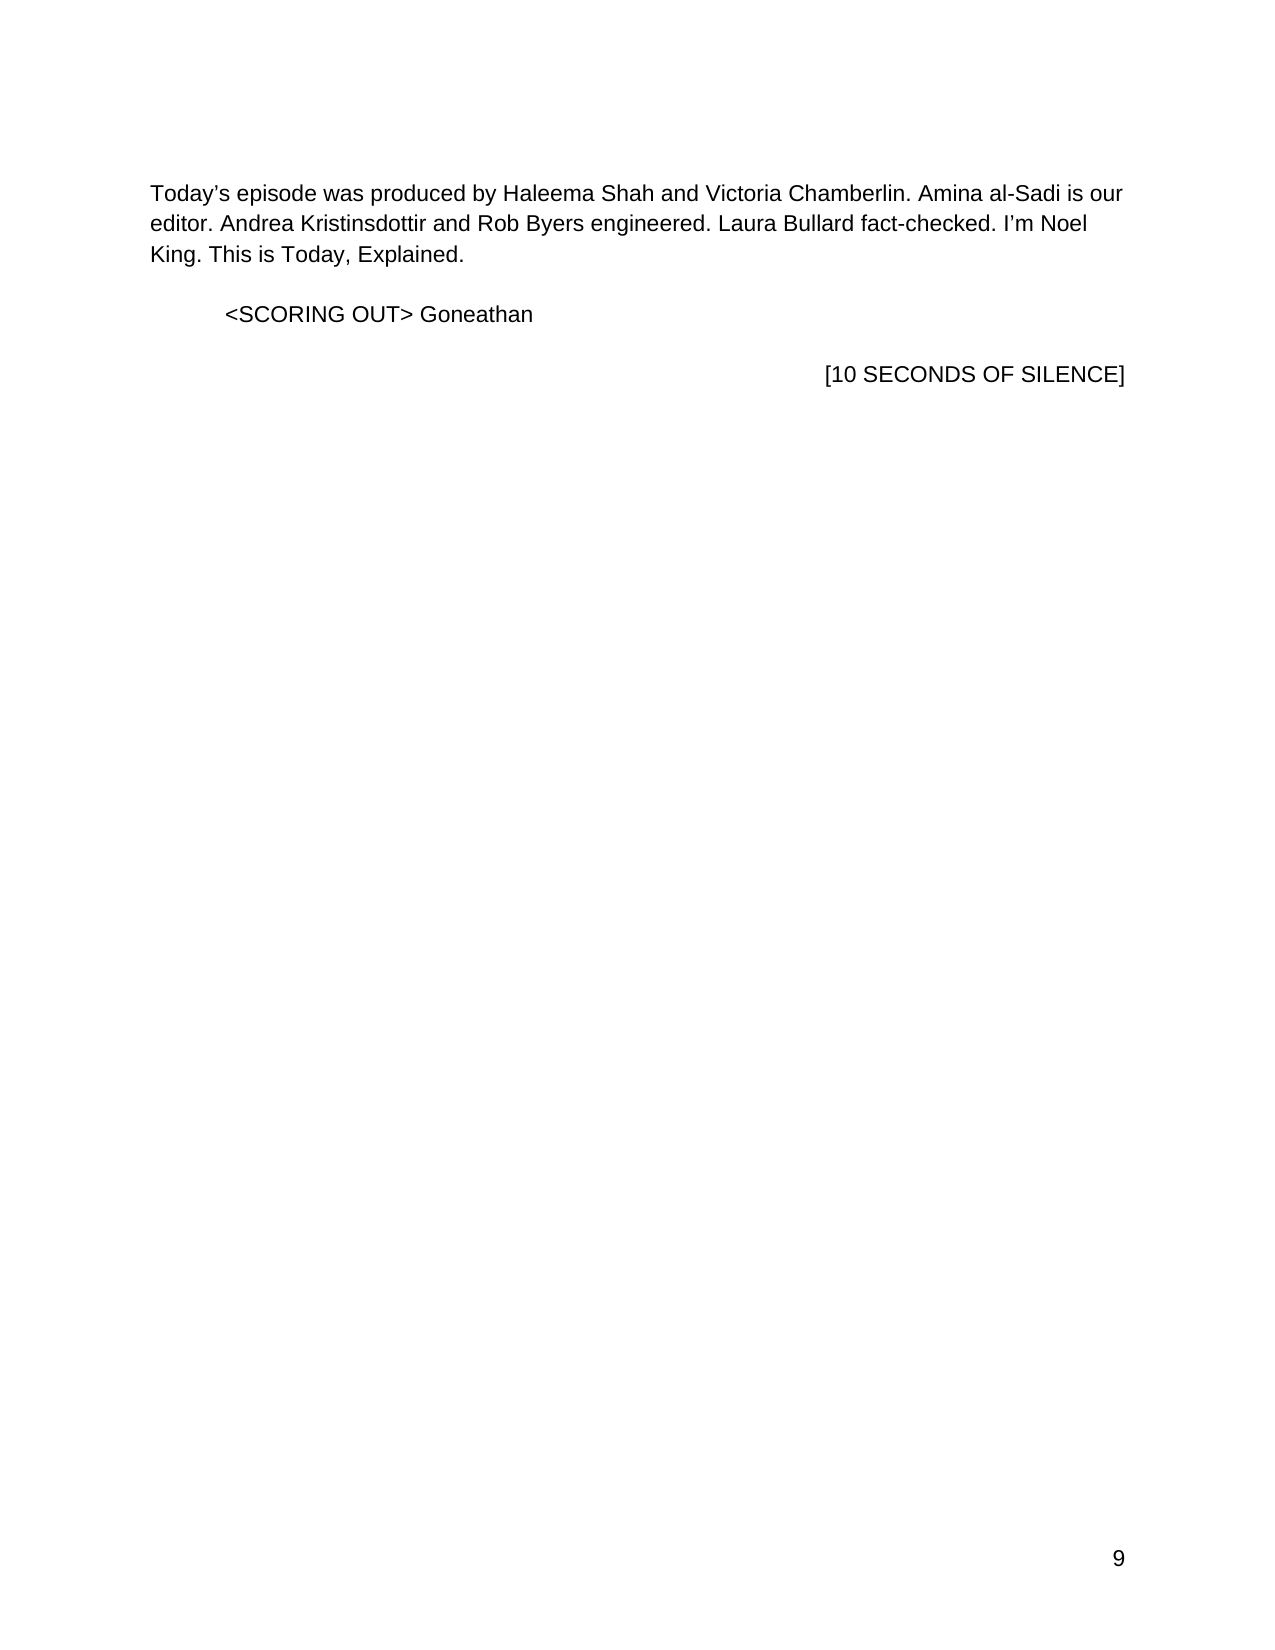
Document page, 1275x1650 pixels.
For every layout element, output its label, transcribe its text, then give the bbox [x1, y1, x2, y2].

text <SCORING OUT> Goneathan [150, 301, 1125, 327]
text Today’s episode was produced by Haleema Shah and Victoria Chamberlin. Amina al-Sadi is our editor. Andrea Kristinsdottir and Rob Byers engineered. Laura Bullard fact-checked. I’m Noel King. This is Today, Explained. [150, 180, 1125, 267]
text [10 SECONDS OF SILENCE] [150, 361, 1125, 388]
